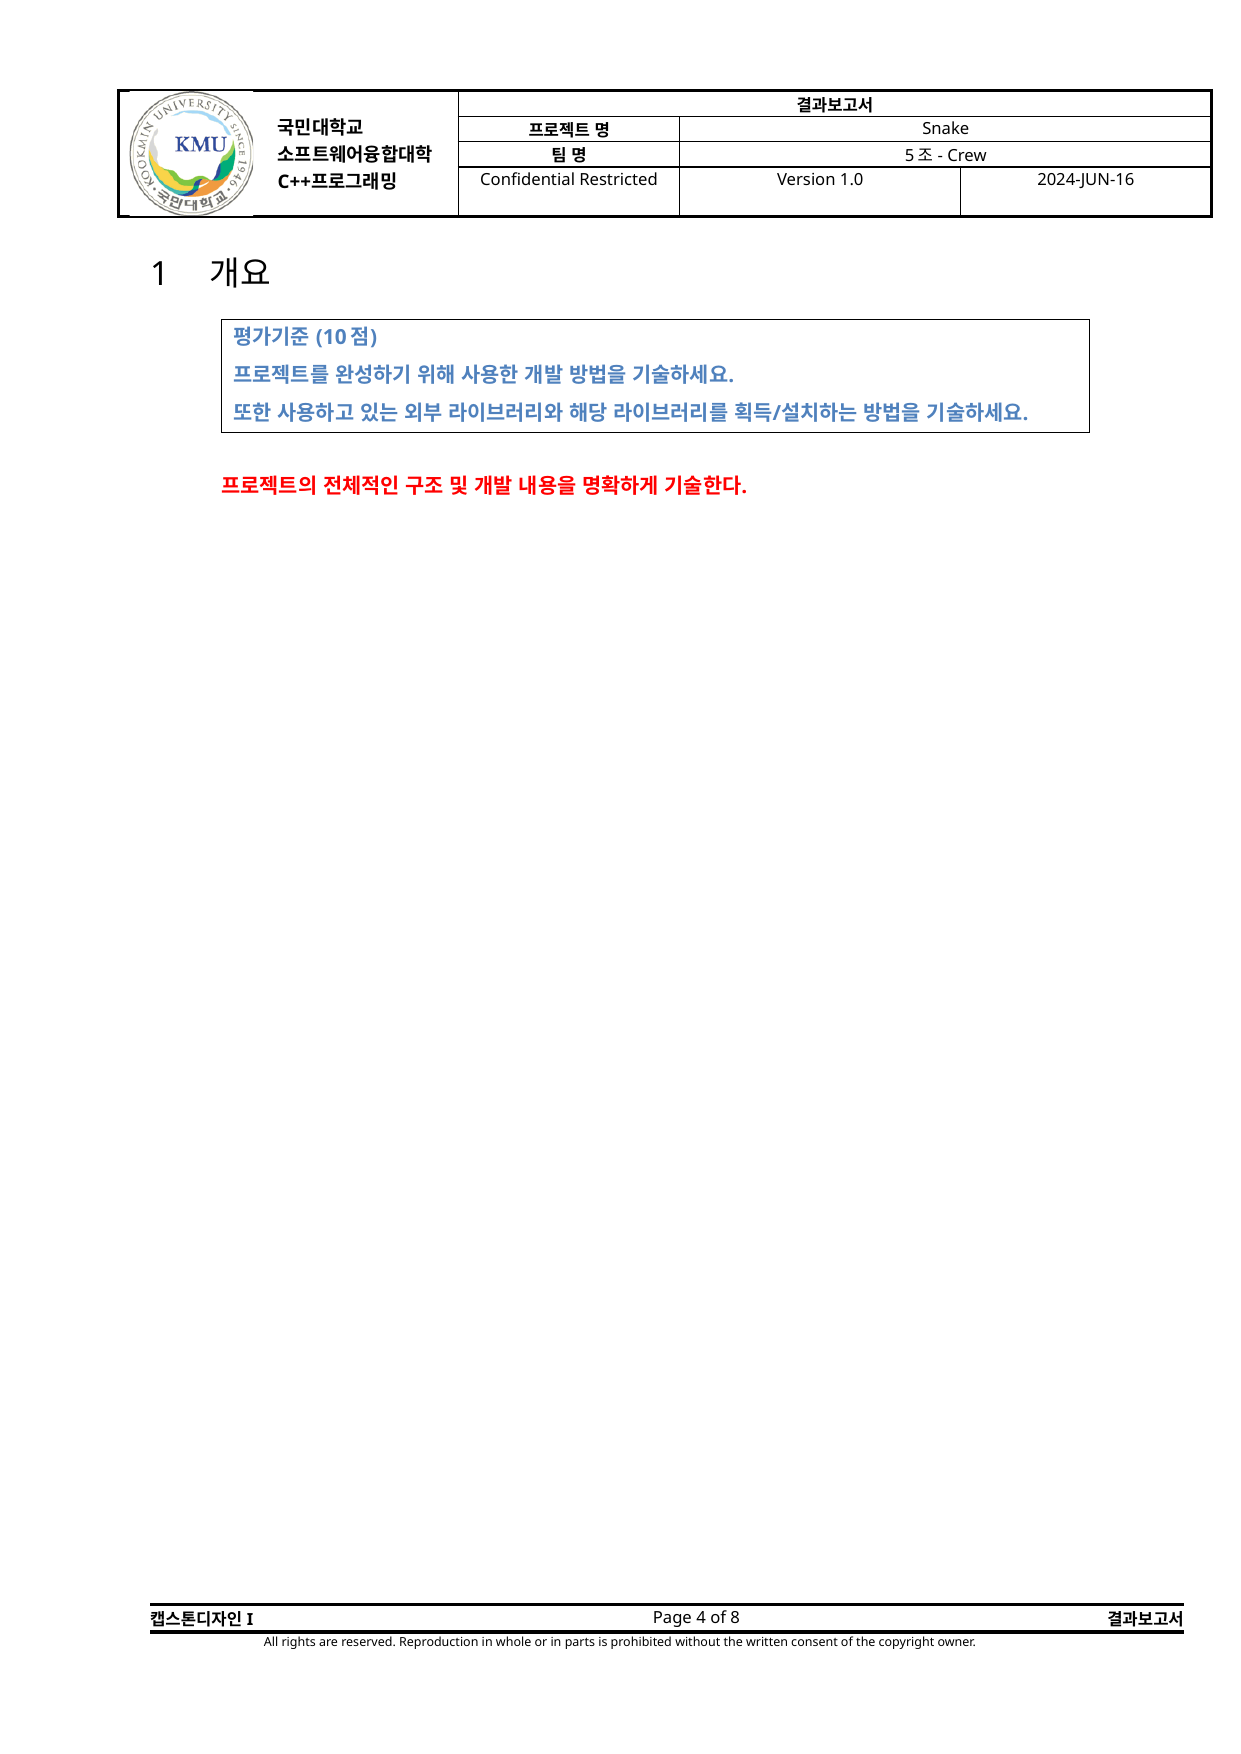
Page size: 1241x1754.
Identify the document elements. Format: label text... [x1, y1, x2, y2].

subtitle 개요 [150, 247, 1090, 295]
table_header 평가기준 (10점) 프로젝트를 완성하기 위해 사용한 개발 방법을 기술하세요. 또한 사용하고 있는 외부 라이브러리와 해당 라이브러리를 획득/설치하는 방법을 기술하세요. [222, 320, 1089, 432]
text 프로젝트의 전체적인 구조 및 개발 내용을 명확하게 기술한다. [221, 469, 1090, 499]
picture [129, 91, 254, 216]
